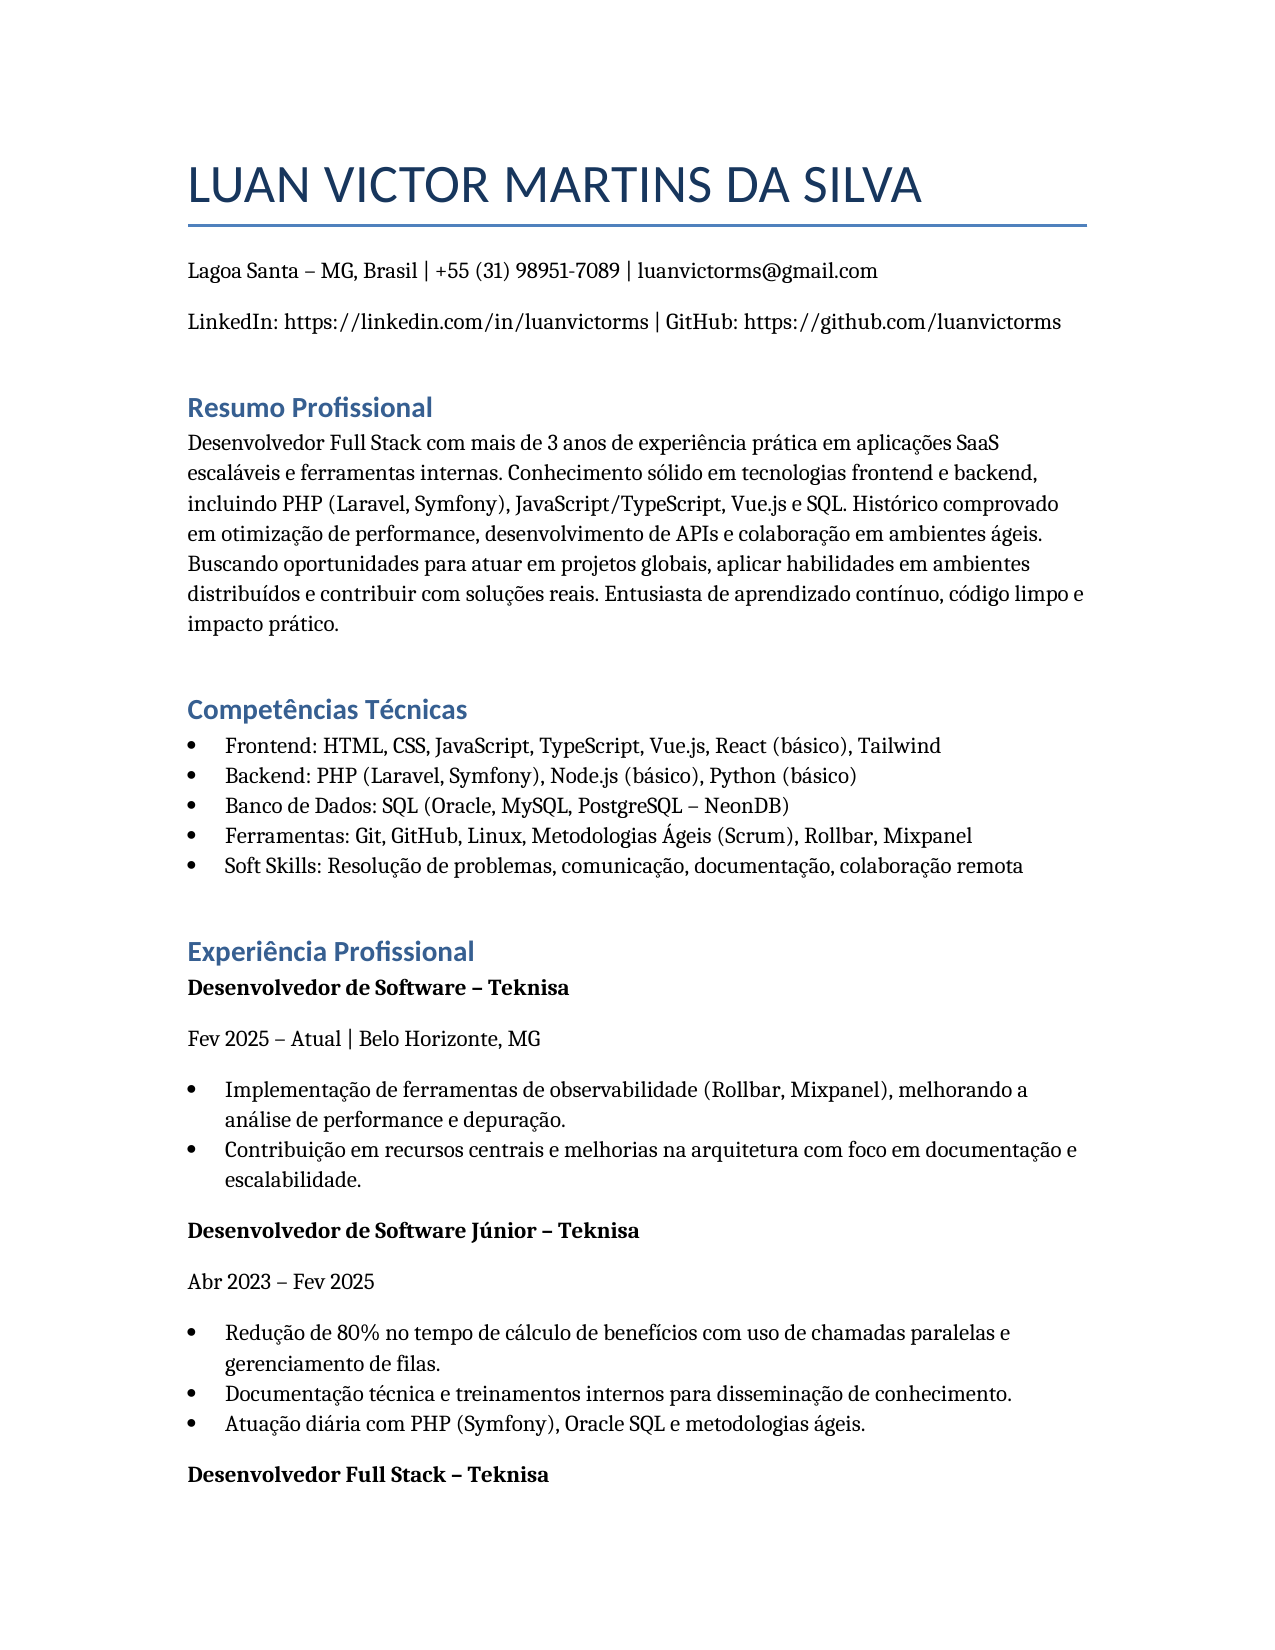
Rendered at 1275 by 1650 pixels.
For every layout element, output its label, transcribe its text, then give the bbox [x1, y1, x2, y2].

text Desenvolvedor de Software – Teknisa [187, 974, 1087, 1001]
list Ferramentas: Git, GitHub, Linux, Metodologias Ágeis (Scrum), Rollbar, Mixpanel [187, 823, 1087, 849]
text Lagoa Santa – MG, Brasil | +55 (31) 98951-7089 | luanvictorms@gmail.com [187, 258, 1087, 284]
title LUAN VICTOR MARTINS DA SILVA [187, 150, 1087, 227]
list Atuação diária com PHP (Symfony), Oracle SQL e metodologias ágeis. [187, 1411, 1087, 1437]
text Fev 2025 – Atual | Belo Horizonte, MG [187, 1025, 1087, 1052]
list Frontend: HTML, CSS, JavaScript, TypeScript, Vue.js, React (básico), Tailwind [187, 732, 1087, 759]
list Banco de Dados: SQL (Oracle, MySQL, PostgreSQL – NeonDB) [187, 793, 1087, 819]
list Backend: PHP (Laravel, Symfony), Node.js (básico), Python (básico) [187, 763, 1087, 789]
list Soft Skills: Resolução de problemas, comunicação, documentação, colaboração remota [187, 853, 1087, 879]
text Abr 2023 – Fev 2025 [187, 1269, 1087, 1296]
subtitle Experiência Profissional [187, 933, 1087, 969]
list Documentação técnica e treinamentos internos para disseminação de conhecimento. [187, 1381, 1087, 1407]
subtitle Resumo Profissional [187, 389, 1087, 425]
text Desenvolvedor Full Stack com mais de 3 anos de experiência prática em aplicações SaaS escaláveis e ferramentas internas. Conhecimento sólido em tecnologias frontend e backend, incluindo PHP (Laravel, Symfony), JavaScript/TypeScript, Vue.js e SQL. Histórico comprovado em otimização de performance, desenvolvimento de APIs e colaboração em ambientes ágeis. Buscando oportunidades para atuar em projetos globais, aplicar habilidades em ambientes distribuídos e contribuir com soluções reais. Entusiasta de aprendizado contínuo, código limpo e impacto prático. [187, 430, 1087, 638]
text Desenvolvedor Full Stack – Teknisa [187, 1462, 1087, 1488]
list Implementação de ferramentas de observabilidade (Rollbar, Mixpanel), melhorando a análise de performance e depuração. [187, 1076, 1087, 1133]
text LinkedIn: https://linkedin.com/in/luanvictorms | GitHub: https://github.com/luanvictorms [187, 309, 1087, 335]
list Contribuição em recursos centrais e melhorias na arquitetura com foco em documentação e escalabilidade. [187, 1137, 1087, 1193]
subtitle Competências Técnicas [187, 691, 1087, 727]
text Desenvolvedor de Software Júnior – Teknisa [187, 1218, 1087, 1244]
list Redução de 80% no tempo de cálculo de benefícios com uso de chamadas paralelas e gerenciamento de filas. [187, 1320, 1087, 1377]
